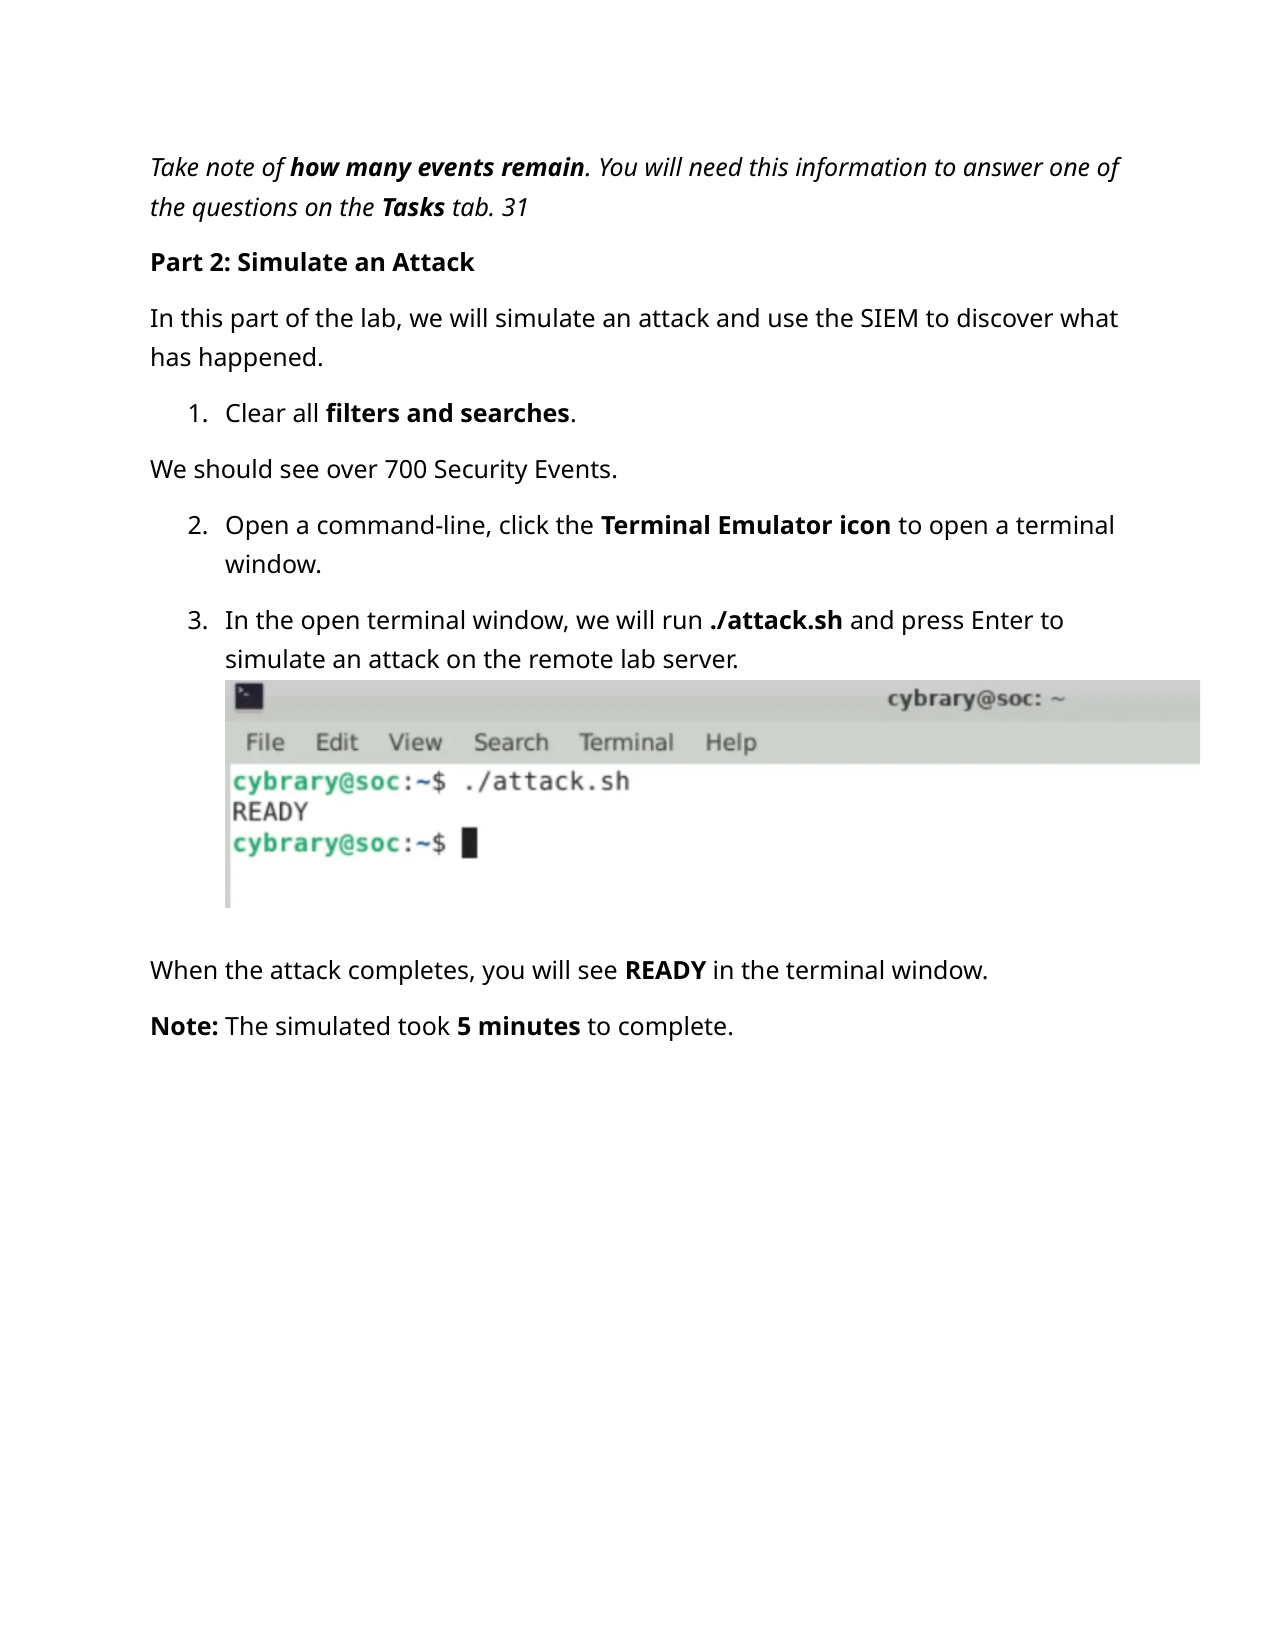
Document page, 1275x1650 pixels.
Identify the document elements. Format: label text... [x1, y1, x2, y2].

text Note: The simulated took 5 minutes to complete. [150, 1009, 1125, 1043]
list Clear all filters and searches. [187, 396, 1125, 430]
text In this part of the lab, we will simulate an attack and use the SIEM to discover what has happened. [150, 301, 1125, 374]
picture [225, 680, 1200, 908]
text When the attack completes, you will see READY in the terminal window. [150, 929, 1125, 987]
list Open a command-line, click the Terminal Emulator icon to open a terminal window. [187, 507, 1125, 581]
text Take note of how many events remain. You will need this information to answer one of the questions on the Tasks tab. 31 [150, 150, 1125, 223]
text We should see over 700 Security Events. [150, 452, 1125, 486]
text Part 2: Simulate an Attack [150, 245, 1125, 279]
